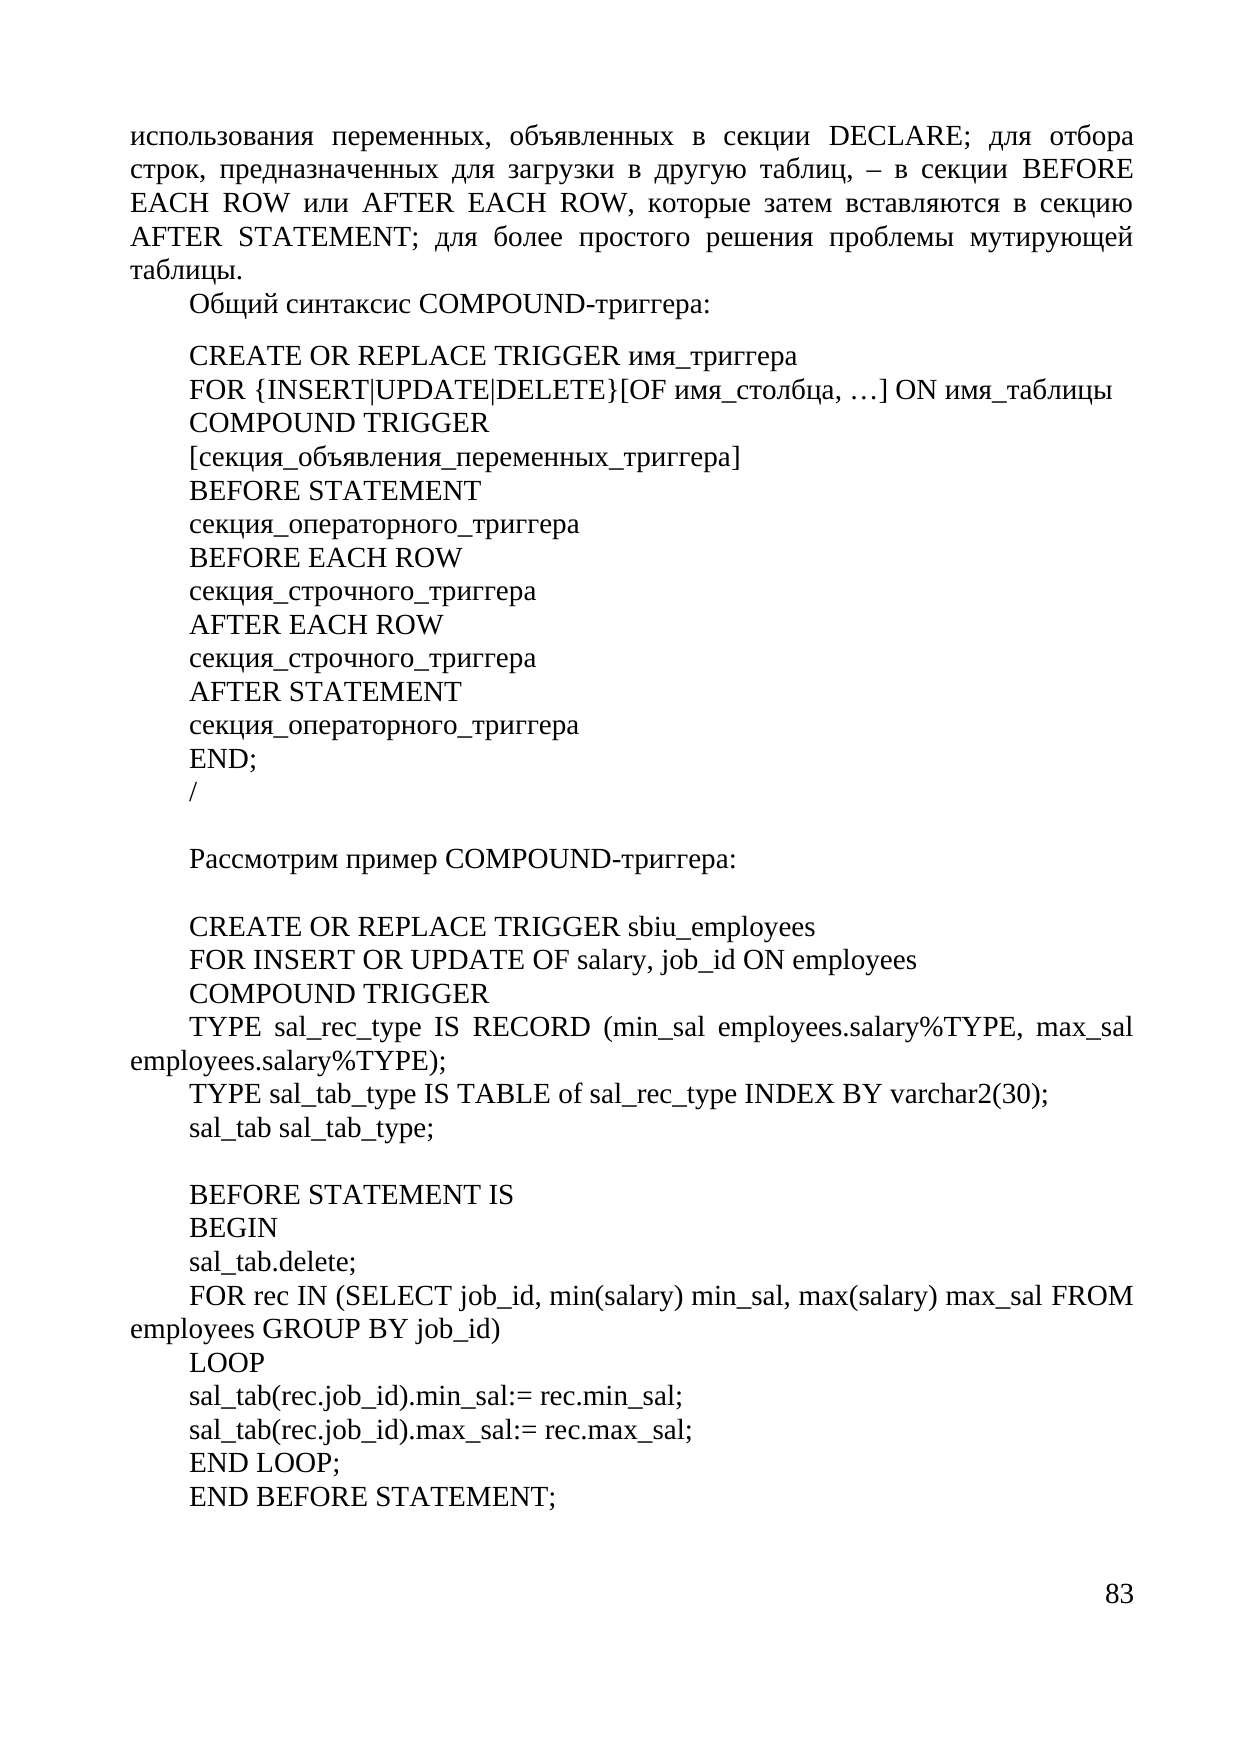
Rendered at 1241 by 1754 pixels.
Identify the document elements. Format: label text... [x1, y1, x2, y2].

text sal_tab sal_tab_type; [130, 1110, 1134, 1143]
text sal_tab(rec.job_id).max_sal:= rec.max_sal; [130, 1412, 1134, 1445]
text BEGIN [130, 1211, 1134, 1244]
text BEFORE EACH ROW [130, 540, 1134, 573]
text / [130, 774, 1134, 808]
text FOR INSERT or UPDATE OF salary, job_id ON employees [130, 942, 1134, 976]
text секция_строчного_триггера [130, 640, 1134, 674]
text END; [130, 741, 1134, 774]
text CREATE OR REPLACE TRIGGER sbiu_employees [130, 909, 1134, 942]
text секция_строчного_триггера [130, 573, 1134, 607]
text AFTER EACH ROW [130, 607, 1134, 640]
text COMPOUND TRIGGER [130, 976, 1134, 1009]
text LOOP [130, 1345, 1134, 1378]
text Рассмотрим пример COMPOUND-триггера: [130, 842, 1134, 875]
text for {insert|update|delete}[of имя_столбца, …] on имя_таблицы [130, 372, 1134, 406]
text секция_операторного_триггера [130, 506, 1134, 540]
text Общий синтаксис COMPOUND-триггера: [130, 286, 1134, 319]
text [секция_объявления_переменных_триггера] [130, 439, 1134, 473]
text AFTER statement [130, 674, 1134, 707]
text COMPOUND TRIGGER [130, 406, 1134, 439]
text BEFORE statement [130, 473, 1134, 506]
text sal_tab.delete; [130, 1244, 1134, 1278]
text END BEFORE STATEMENT; [130, 1479, 1134, 1512]
text for rec in (select job_id, min(salary) min_sal, max(salary) max_sal from employees group by job_id) [130, 1278, 1134, 1345]
text TYPE sal_rec_type IS RECORD (min_sal employees.salary%TYPE, max_sal employees.salary%TYPE); [130, 1009, 1134, 1076]
text BEFORE STATEMENT IS [130, 1177, 1134, 1211]
text sal_tab(rec.job_id).min_sal:= rec.min_sal; [130, 1378, 1134, 1412]
text END LOOP; [130, 1445, 1134, 1479]
text create or replace trigger имя_триггера [130, 338, 1134, 372]
text TYPE sal_tab_type IS TABLE of sal_rec_type INDEX BY varchar2(30); [130, 1076, 1134, 1110]
text секция_операторного_триггера [130, 707, 1134, 741]
